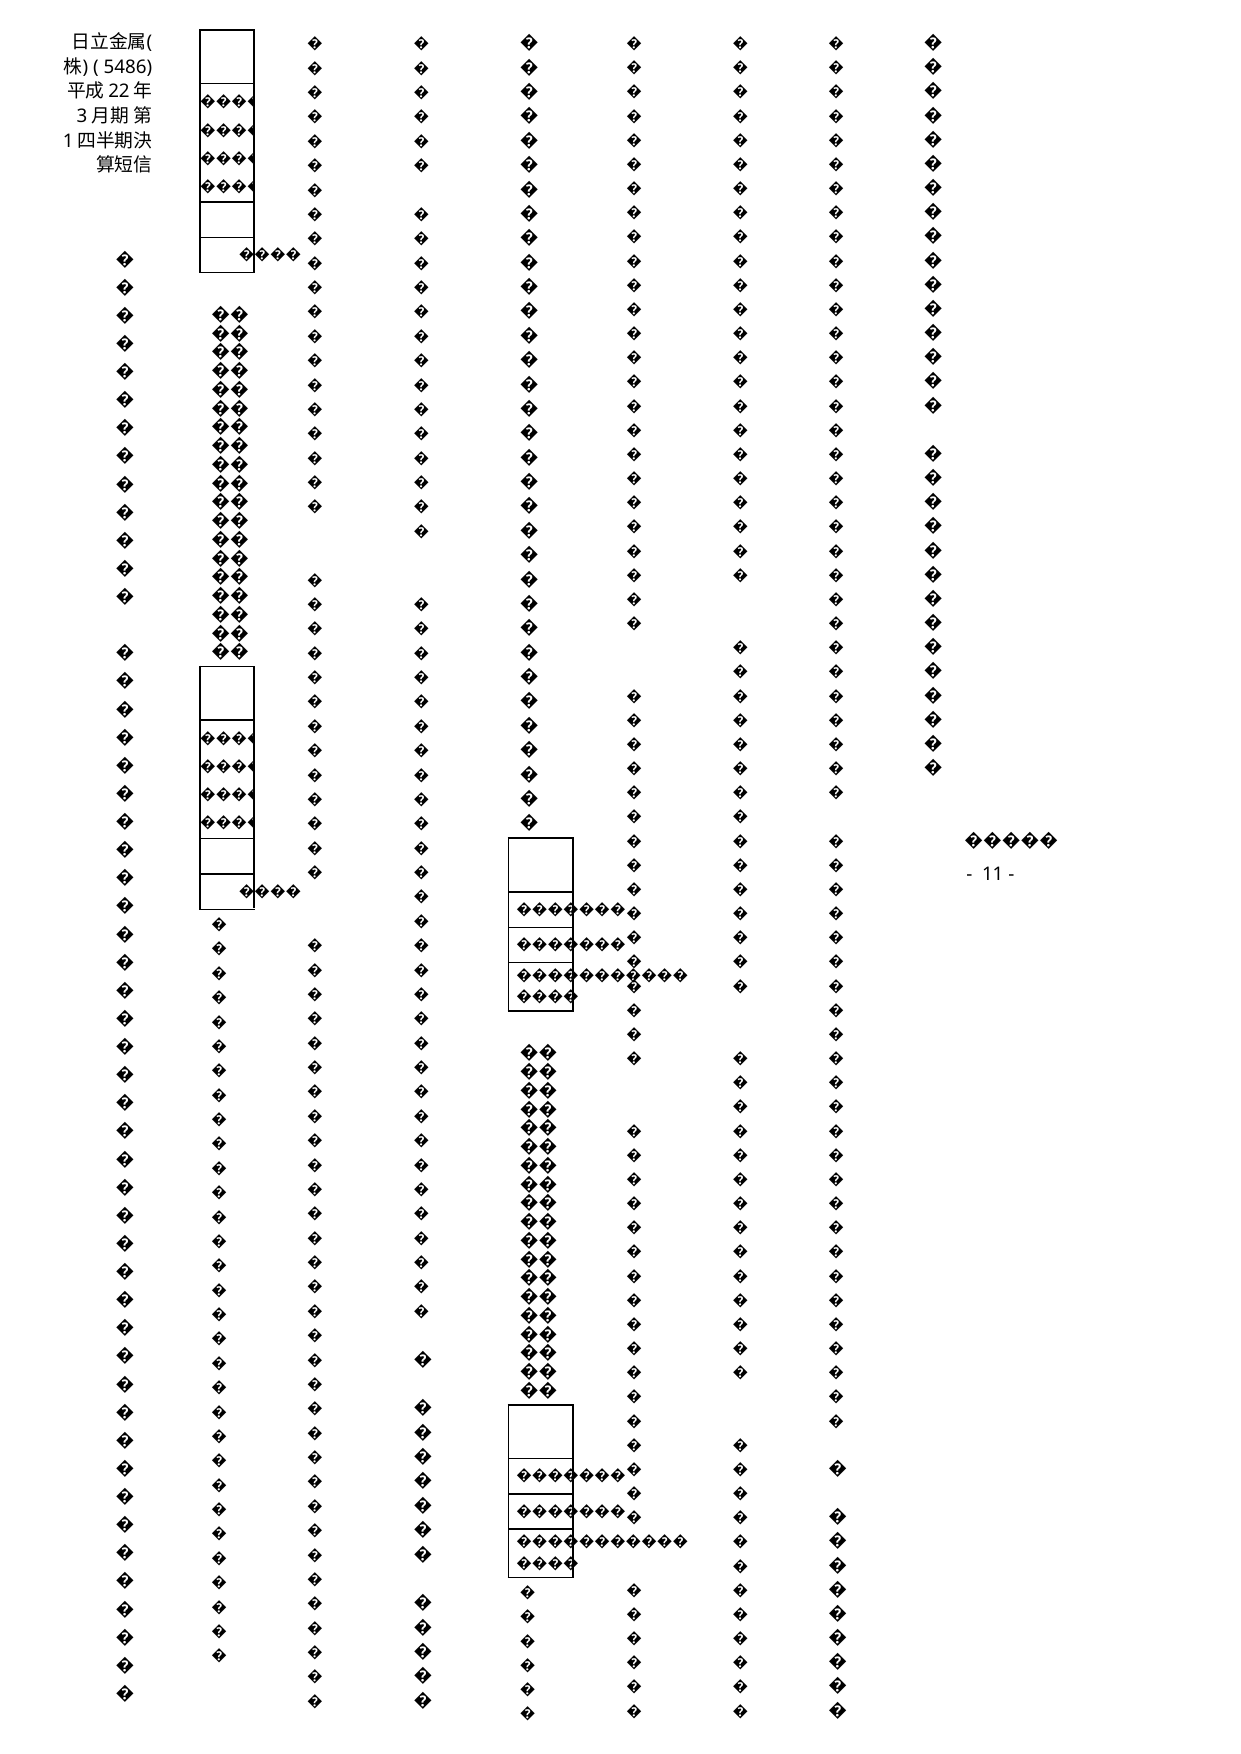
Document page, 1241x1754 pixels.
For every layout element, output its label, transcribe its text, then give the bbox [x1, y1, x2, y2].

table_header [509, 839, 572, 891]
text �������������������������������������� [519, 1044, 573, 1400]
table_cell ������� [509, 1495, 572, 1528]
table_header [201, 667, 253, 719]
table_cell ���� [201, 875, 253, 908]
table_header [201, 31, 253, 83]
table_cell ���� [201, 238, 253, 272]
table_cell ��������������� ���� [509, 963, 572, 1010]
table_cell � [201, 839, 253, 873]
text 日立金属( 株) ( 5486) 平成22年3月期 第1四半期決算短信 [62, 29, 152, 177]
table_header [509, 1406, 572, 1457]
table_cell ��������������� ���� [509, 1530, 572, 1577]
table_cell ������� [509, 1459, 572, 1493]
table_cell ���� ������������������������ ����������� [201, 84, 253, 201]
table_cell � [201, 203, 253, 236]
table_cell ���� ������������������������ ����������� [201, 721, 253, 838]
text �������������������������������������� [211, 305, 254, 662]
table_cell ������� [509, 928, 572, 962]
table_cell ������� [509, 893, 572, 926]
